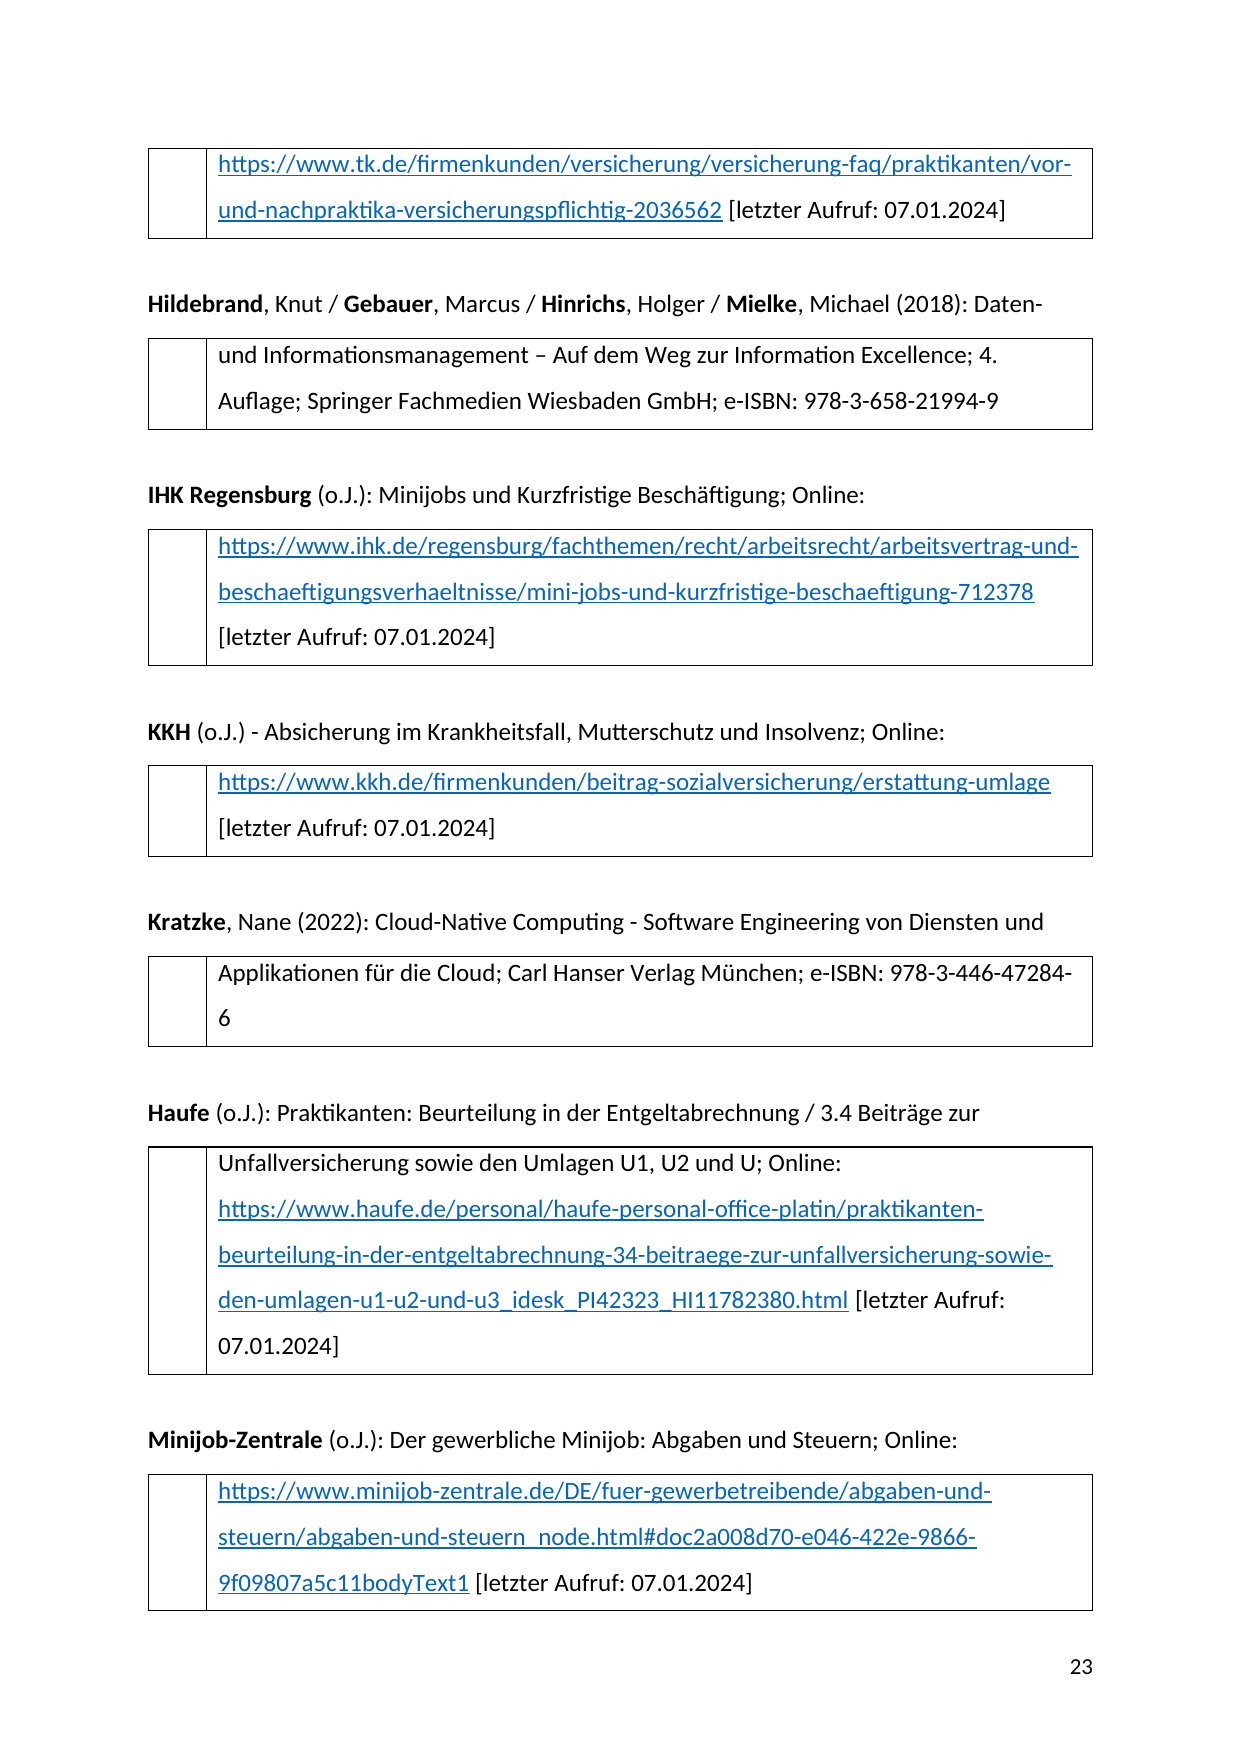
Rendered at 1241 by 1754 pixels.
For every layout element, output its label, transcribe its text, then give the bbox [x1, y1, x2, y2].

text Kratzke, Nane (2022): Cloud-Native Computing - Software Engineering von Diensten und [148, 906, 1093, 937]
table_header [149, 957, 206, 1046]
table_header [149, 339, 206, 429]
table_header [149, 530, 206, 665]
table_header https://www.ihk.de/regensburg/fachthemen/recht/arbeitsrecht/arbeitsvertrag-und-beschaeftigungsverhaeltnisse/mini-jobs-und-kurzfristige-beschaeftigung-712378 [letzter Aufruf: 07.01.2024] [207, 530, 1092, 665]
table_header Unfallversicherung sowie den Umlagen U1, U2 und U; Online: https://www.haufe.de/personal/haufe-personal-office-platin/praktikanten-beurteilung-in-der-entgeltabrechnung-34-beitraege-zur-unfallversicherung-sowie-den-umlagen-u1-u2-und-u3_idesk_PI42323_HI11782380.html [letzter Aufruf: 07.01.2024] [207, 1148, 1092, 1374]
text Haufe (o.J.): Praktikanten: Beurteilung in der Entgeltabrechnung / 3.4 Beiträge zur [148, 1097, 1093, 1127]
table_header https://www.minijob-zentrale.de/DE/fuer-gewerbetreibende/abgaben-und-steuern/abgaben-und-steuern_node.html#doc2a008d70-e046-422e-9866-9f09807a5c11bodyText1 [letzter Aufruf: 07.01.2024] [207, 1475, 1092, 1610]
table_header und Informationsmanagement – Auf dem Weg zur Information Excellence; 4. Auflage; Springer Fachmedien Wiesbaden GmbH; e-ISBN: 978-3-658-21994-9 [207, 339, 1092, 429]
text IHK Regensburg (o.J.): Minijobs und Kurzfristige Beschäftigung; Online: [148, 479, 1093, 510]
table_header https://www.tk.de/firmenkunden/versicherung/versicherung-faq/praktikanten/vor-und-nachpraktika-versicherungspflichtig-2036562 [letzter Aufruf: 07.01.2024] [207, 149, 1092, 238]
table_header Applikationen für die Cloud; Carl Hanser Verlag München; e-ISBN: 978-3-446-47284-6 [207, 957, 1092, 1046]
table_header [149, 149, 206, 238]
text KKH (o.J.) - Absicherung im Krankheitsfall, Mutterschutz und Insolvenz; Online: [148, 716, 1093, 746]
table_header [149, 766, 206, 856]
table_header https://www.kkh.de/firmenkunden/beitrag-sozialversicherung/erstattung-umlage [letzter Aufruf: 07.01.2024] [207, 766, 1092, 856]
text Minijob-Zentrale (o.J.): Der gewerbliche Minijob: Abgaben und Steuern; Online: [148, 1425, 1093, 1455]
text Hildebrand, Knut / Gebauer, Marcus / Hinrichs, Holger / Mielke, Michael (2018): Daten- [148, 289, 1093, 319]
table_header [149, 1475, 206, 1610]
table_header [149, 1148, 206, 1374]
